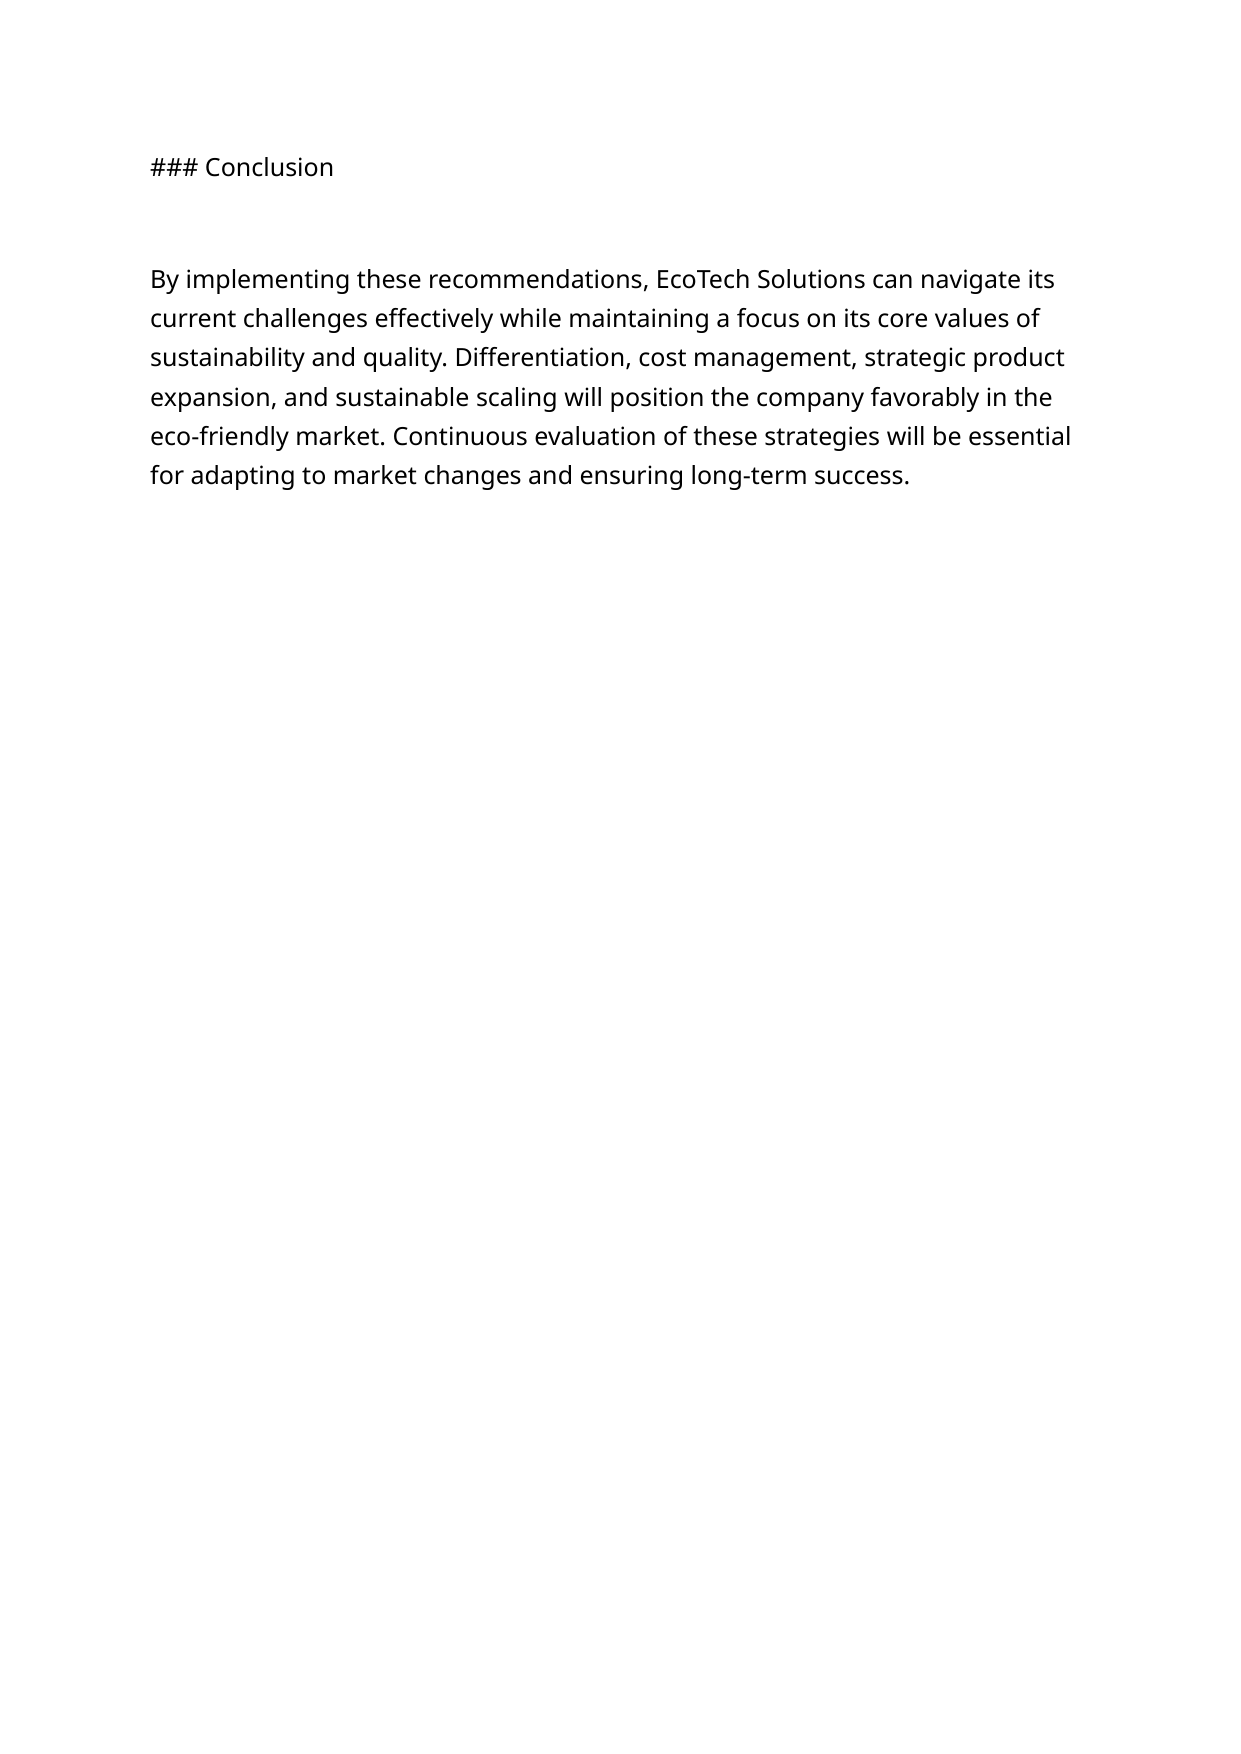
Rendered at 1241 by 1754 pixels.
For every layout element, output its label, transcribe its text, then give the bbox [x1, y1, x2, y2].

text By implementing these recommendations, EcoTech Solutions can navigate its current challenges effectively while maintaining a focus on its core values of sustainability and quality. Differentiation, cost management, strategic product expansion, and sustainable scaling will position the company favorably in the eco-friendly market. Continuous evaluation of these strategies will be essential for adapting to market changes and ensuring long-term success. [150, 262, 1090, 492]
text ### Conclusion [150, 150, 1090, 184]
